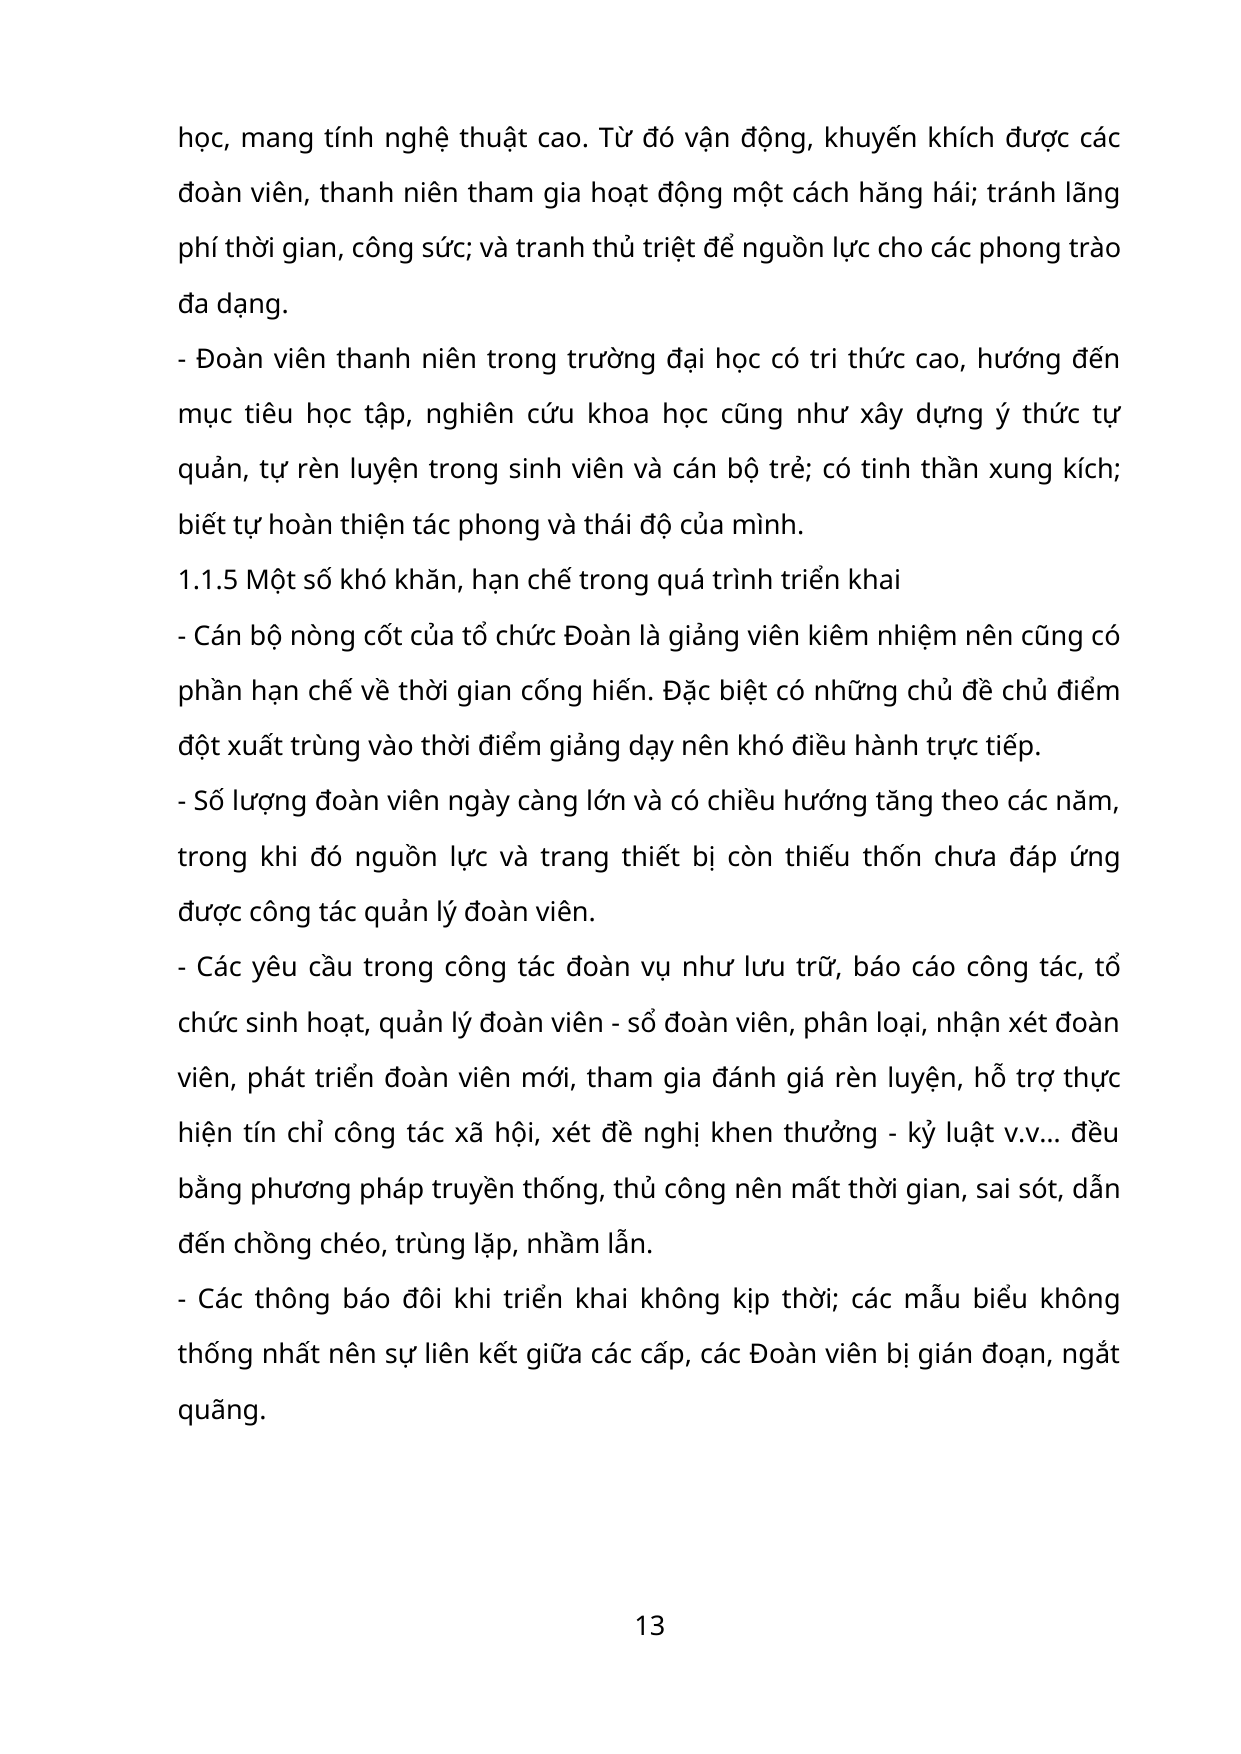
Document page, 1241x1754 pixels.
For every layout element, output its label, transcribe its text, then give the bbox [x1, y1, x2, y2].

text - Số lượng đoàn viên ngày càng lớn và có chiều hướng tăng theo các năm, trong khi đó nguồn lực và trang thiết bị còn thiếu thốn chưa đáp ứng được công tác quản lý đoàn viên. [177, 782, 1122, 929]
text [177, 118, 1122, 321]
text - Các yêu cầu trong công tác đoàn vụ như lưu trữ, báo cáo công tác, tổ chức sinh hoạt, quản lý đoàn viên - sổ đoàn viên, phân loại, nhận xét đoàn viên, phát triển đoàn viên mới, tham gia đánh giá rèn luyện, hỗ trợ thực hiện tín chỉ công tác xã hội, xét đề nghị khen thưởng - kỷ luật v.v… đều bằng phương pháp truyền thống, thủ công nên mất thời gian, sai sót, dẫn đến chồng chéo, trùng lặp, nhầm lẫn. [177, 948, 1122, 1261]
text - Các thông báo đôi khi triển khai không kịp thời; các mẫu biểu không thống nhất nên sự liên kết giữa các cấp, các Đoàn viên bị gián đoạn, ngắt quãng. [177, 1280, 1122, 1427]
text - Đoàn viên thanh niên trong trường đại học có tri thức cao, hướng đến mục tiêu học tập, nghiên cứu khoa học cũng như xây dựng ý thức tự quản, tự rèn luyện trong sinh viên và cán bộ trẻ; có tinh thần xung kích; biết tự hoàn thiện tác phong và thái độ của mình. [177, 339, 1122, 542]
subtitle 1.1.5 Một số khó khăn, hạn chế trong quá trình triển khai [177, 561, 1122, 597]
text - Cán bộ nòng cốt của tổ chức Đoàn là giảng viên kiêm nhiệm nên cũng có phần hạn chế về thời gian cống hiến. Đặc biệt có những chủ đề chủ điểm đột xuất trùng vào thời điểm giảng dạy nên khó điều hành trực tiếp. [177, 616, 1122, 763]
